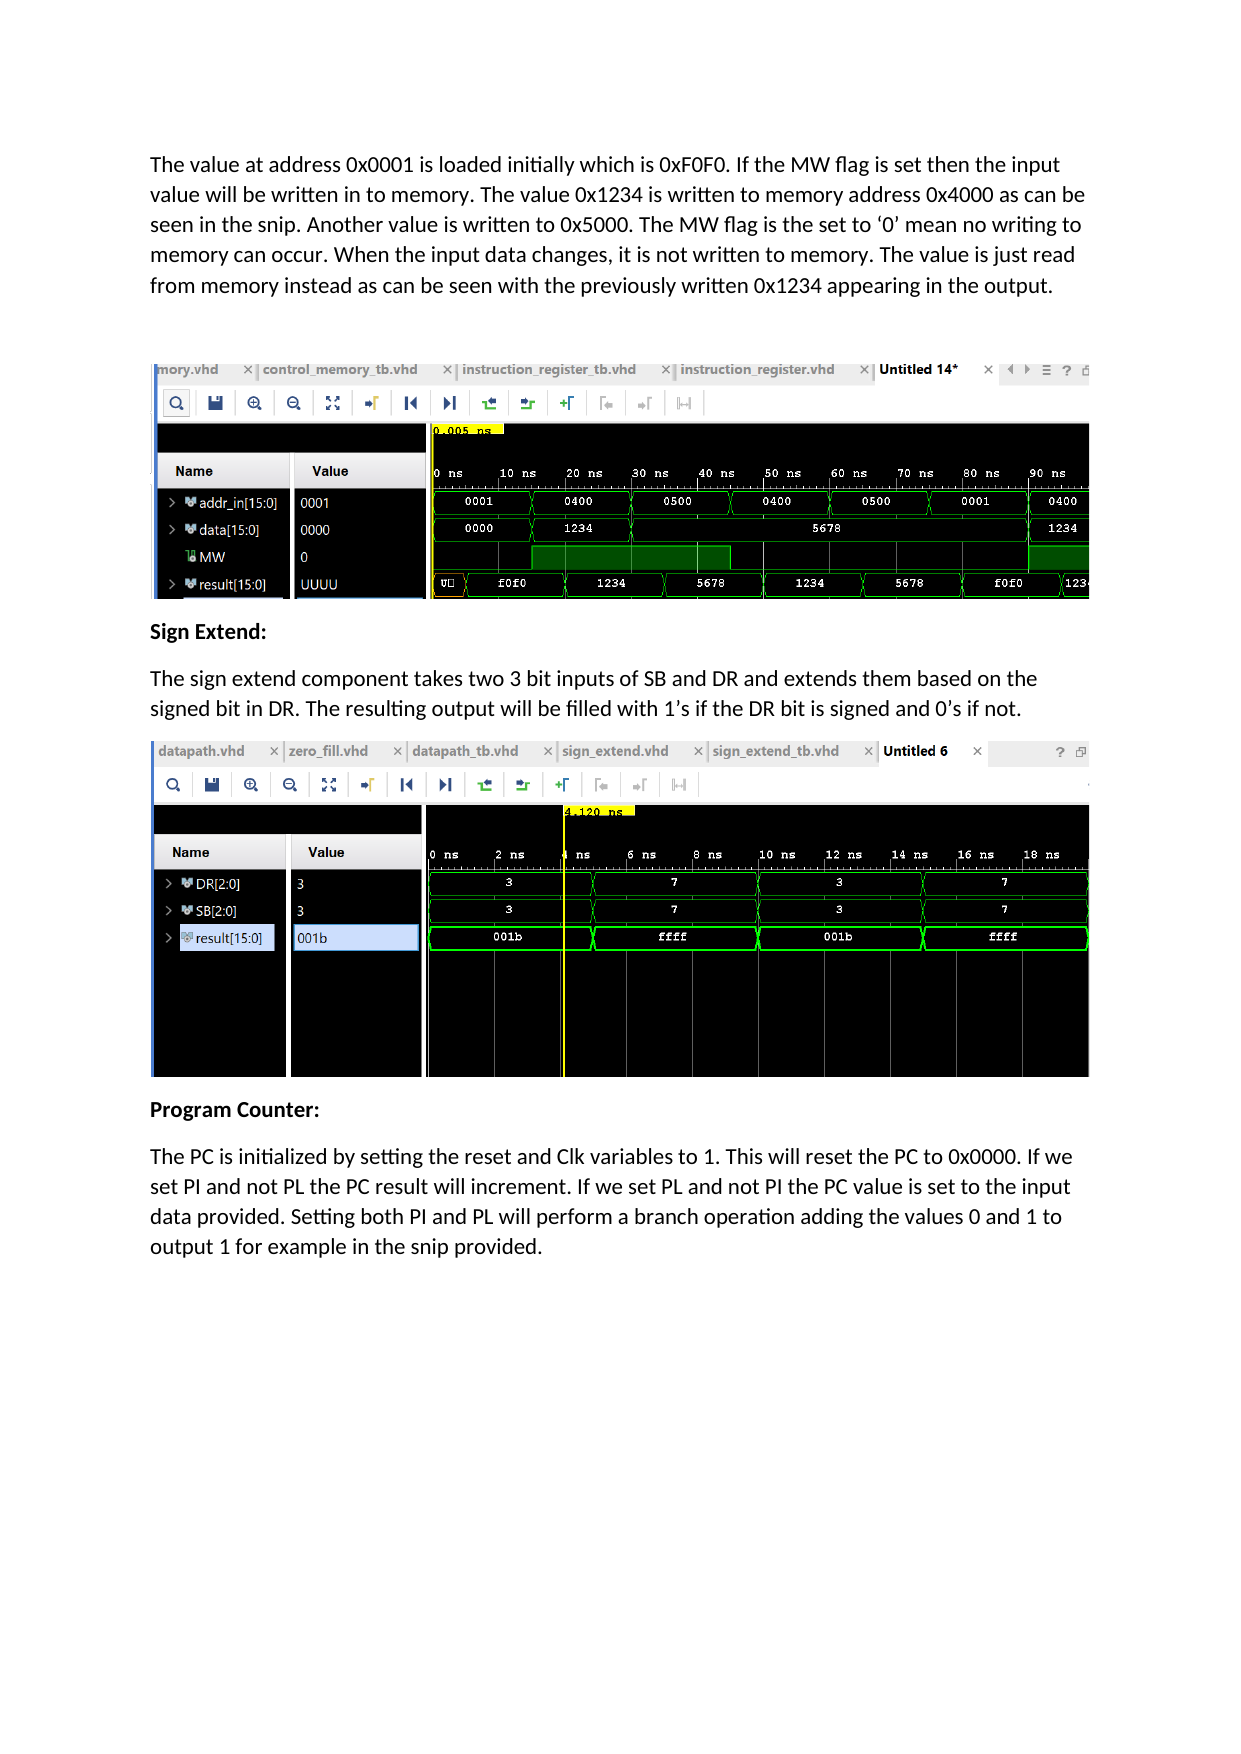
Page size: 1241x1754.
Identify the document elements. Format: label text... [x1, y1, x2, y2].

text The value at address 0x0001 is loaded initially which is 0xF0F0. If the MW flag is set then the input value will be written in to memory. The value 0x1234 is written to memory address 0x4000 as can be seen in the snip. Another value is written to 0x5000. The MW flag is the set to ‘0’ mean no writing to memory can occur. When the input data changes, it is not written to memory. The value is just read from memory instead as can be seen with the previously written 0x1234 appearing in the output. [150, 150, 1090, 299]
picture [150, 364, 1090, 599]
text The PC is initialized by setting the reset and Clk variables to 1. This will reset the PC to 0x0000. If we set PI and not PL the PC result will increment. If we set PL and not PI the PC value is set to the input data provided. Setting both PI and PL will perform a branch operation adding the values 0 and 1 to output 1 for example in the snip provided. [150, 1142, 1090, 1261]
text Program Counter: [150, 1095, 1090, 1123]
picture [150, 741, 1090, 1077]
text The sign extend component takes two 3 bit inputs of SB and DR and extends them based on the signed bit in DR. The resulting output will be filled with 1’s if the DR bit is signed and 0’s if not. [150, 664, 1090, 722]
text Sign Extend: [150, 617, 1090, 645]
